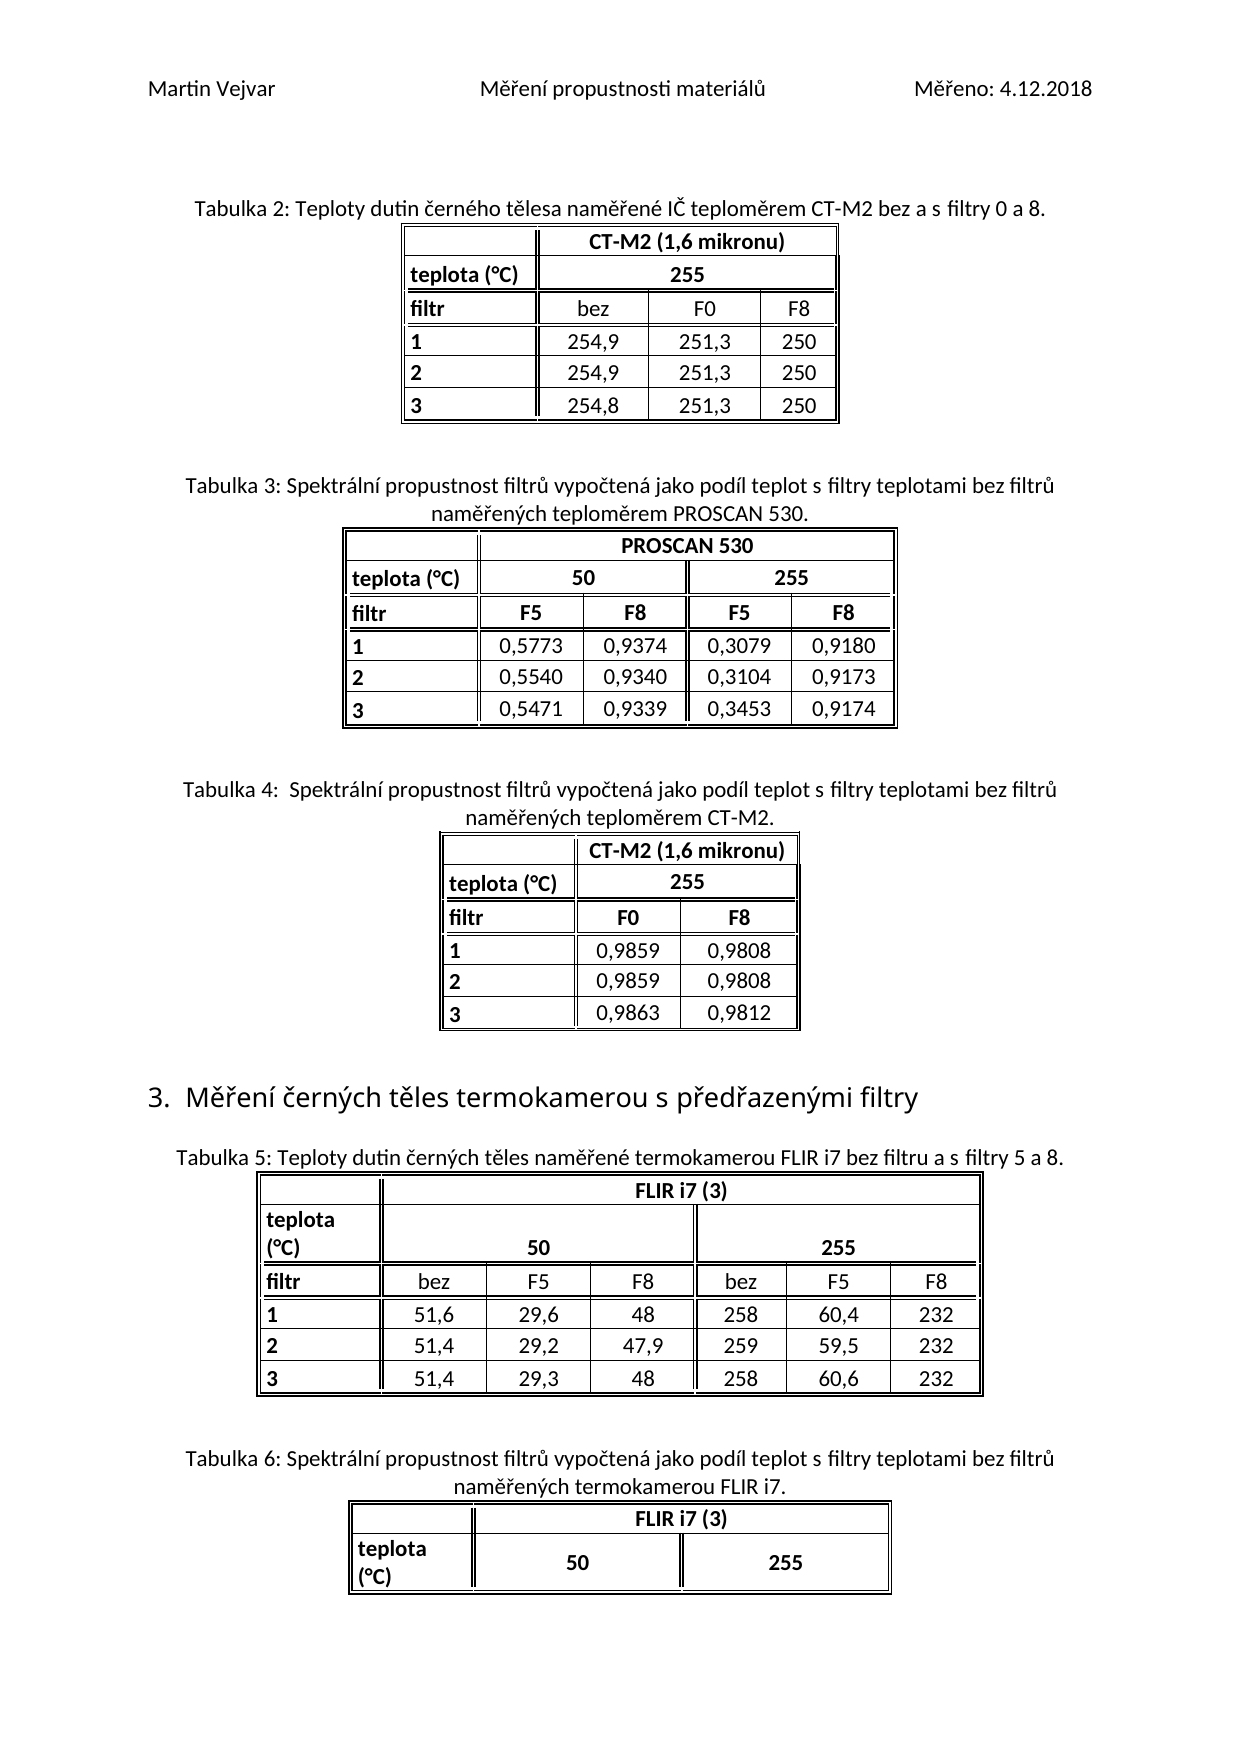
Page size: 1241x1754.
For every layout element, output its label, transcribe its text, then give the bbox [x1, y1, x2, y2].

table_cell 0,9339 [584, 692, 687, 724]
table_cell F8 [591, 1266, 693, 1295]
table_cell 3 [444, 997, 576, 1028]
table_cell 255 [698, 1205, 979, 1261]
table_cell 232 [891, 1329, 979, 1359]
table_cell bez [540, 293, 648, 322]
table_cell 258 [695, 1361, 786, 1392]
table_cell teplota (°C) [353, 1534, 473, 1590]
table_cell filtr [259, 1261, 381, 1295]
table_cell teplota (°C) [347, 561, 477, 593]
table_cell 3 [405, 388, 537, 419]
table_cell 47,9 [591, 1329, 693, 1359]
table_cell 0,9808 [681, 931, 798, 964]
table_cell 0,3079 [690, 632, 791, 660]
table_cell filtr [403, 288, 537, 322]
table_cell 0,9173 [792, 661, 893, 691]
table_cell 250 [761, 323, 837, 355]
table_header [442, 833, 576, 864]
table_header FLIR i7 (3) [473, 1502, 890, 1533]
table_cell 254,8 [537, 388, 648, 419]
table_cell 251,3 [649, 388, 760, 419]
table_cell teplota (°C) [444, 865, 574, 897]
table_cell 50 [473, 1534, 682, 1590]
table_cell 0,9180 [792, 627, 896, 660]
table_cell 51,4 [384, 1329, 486, 1359]
table_header FLIR i7 (3) [381, 1173, 982, 1204]
table_cell filtr [442, 897, 576, 931]
table_cell 0,9340 [584, 661, 685, 691]
table_cell 29,3 [487, 1361, 590, 1392]
table_cell 258 [698, 1300, 786, 1328]
table_cell 0,9859 [578, 965, 680, 996]
table_cell 255 [578, 865, 796, 897]
table_cell 251,3 [649, 327, 760, 355]
table_cell 0,9808 [681, 965, 796, 996]
table_cell F8 [681, 897, 798, 931]
table_cell 0,9174 [792, 692, 893, 724]
table_cell 2 [261, 1329, 379, 1359]
table_cell 2 [444, 965, 574, 996]
table_cell F8 [584, 597, 685, 627]
table_cell F5 [487, 1266, 590, 1295]
table_cell 0,3453 [687, 692, 791, 724]
table_cell bez [384, 1266, 486, 1295]
table_header [353, 1505, 473, 1533]
table_cell 0,9812 [681, 997, 796, 1028]
table_cell F8 [761, 288, 837, 322]
table_header CT-M2 (1,6 mikronu) [576, 836, 797, 864]
table_cell filtr [345, 593, 479, 627]
table_cell 232 [891, 1295, 982, 1328]
table_cell 3 [347, 692, 479, 724]
table_cell 259 [698, 1329, 786, 1359]
table_cell 250 [761, 356, 835, 387]
table_cell F5 [787, 1266, 890, 1295]
table_cell 250 [761, 388, 835, 419]
subtitle Měření černých těles termokamerou s předřazenými filtry [148, 1078, 1093, 1115]
table_cell 59,5 [787, 1329, 890, 1359]
table_cell 0,3104 [690, 661, 791, 691]
table_header [261, 1176, 381, 1204]
table_header [345, 529, 479, 560]
table_cell 29,2 [487, 1329, 590, 1359]
table_header CT-M2 (1,6 mikronu) [537, 224, 837, 255]
table_cell 2 [347, 661, 477, 691]
table_cell F0 [578, 902, 680, 931]
table_cell 0,9859 [578, 936, 680, 964]
table_cell 60,4 [787, 1300, 890, 1328]
table_cell 1 [345, 627, 479, 660]
table_cell 1 [259, 1295, 381, 1328]
table_cell 51,4 [381, 1361, 486, 1392]
table_cell 1 [403, 323, 537, 355]
table_cell 2 [405, 356, 535, 387]
table_cell 3 [261, 1361, 381, 1392]
table_cell 60,6 [787, 1361, 890, 1392]
table_cell 232 [891, 1361, 979, 1392]
table_cell F0 [649, 293, 760, 322]
table_header [405, 227, 537, 255]
table_cell 254,9 [540, 327, 648, 355]
table_cell 255 [540, 256, 835, 288]
table_cell 1 [442, 931, 576, 964]
table_cell F5 [481, 597, 583, 627]
table_cell 0,9863 [576, 997, 680, 1028]
table_cell teplota (°C) [261, 1205, 379, 1261]
table_cell 0,5471 [479, 692, 583, 724]
table_cell F8 [891, 1261, 982, 1295]
table_cell 29,6 [487, 1300, 590, 1328]
table_cell 0,9374 [584, 632, 685, 660]
table_cell 0,5540 [481, 661, 583, 691]
table_cell 51,6 [384, 1300, 486, 1328]
table_cell 254,9 [540, 356, 648, 387]
table_cell 0,5773 [481, 632, 583, 660]
table_cell F5 [690, 597, 791, 627]
table_cell 48 [591, 1361, 695, 1392]
table_cell teplota (°C) [405, 256, 535, 288]
table_cell bez [698, 1266, 786, 1295]
table_header PROSCAN 530 [479, 531, 893, 560]
table_cell 50 [384, 1205, 693, 1261]
table_cell 251,3 [649, 356, 760, 387]
table_cell F8 [792, 593, 896, 627]
table_cell 255 [682, 1534, 888, 1590]
table_cell 48 [591, 1300, 693, 1328]
table_cell 255 [690, 561, 893, 593]
table_cell 50 [481, 561, 685, 593]
